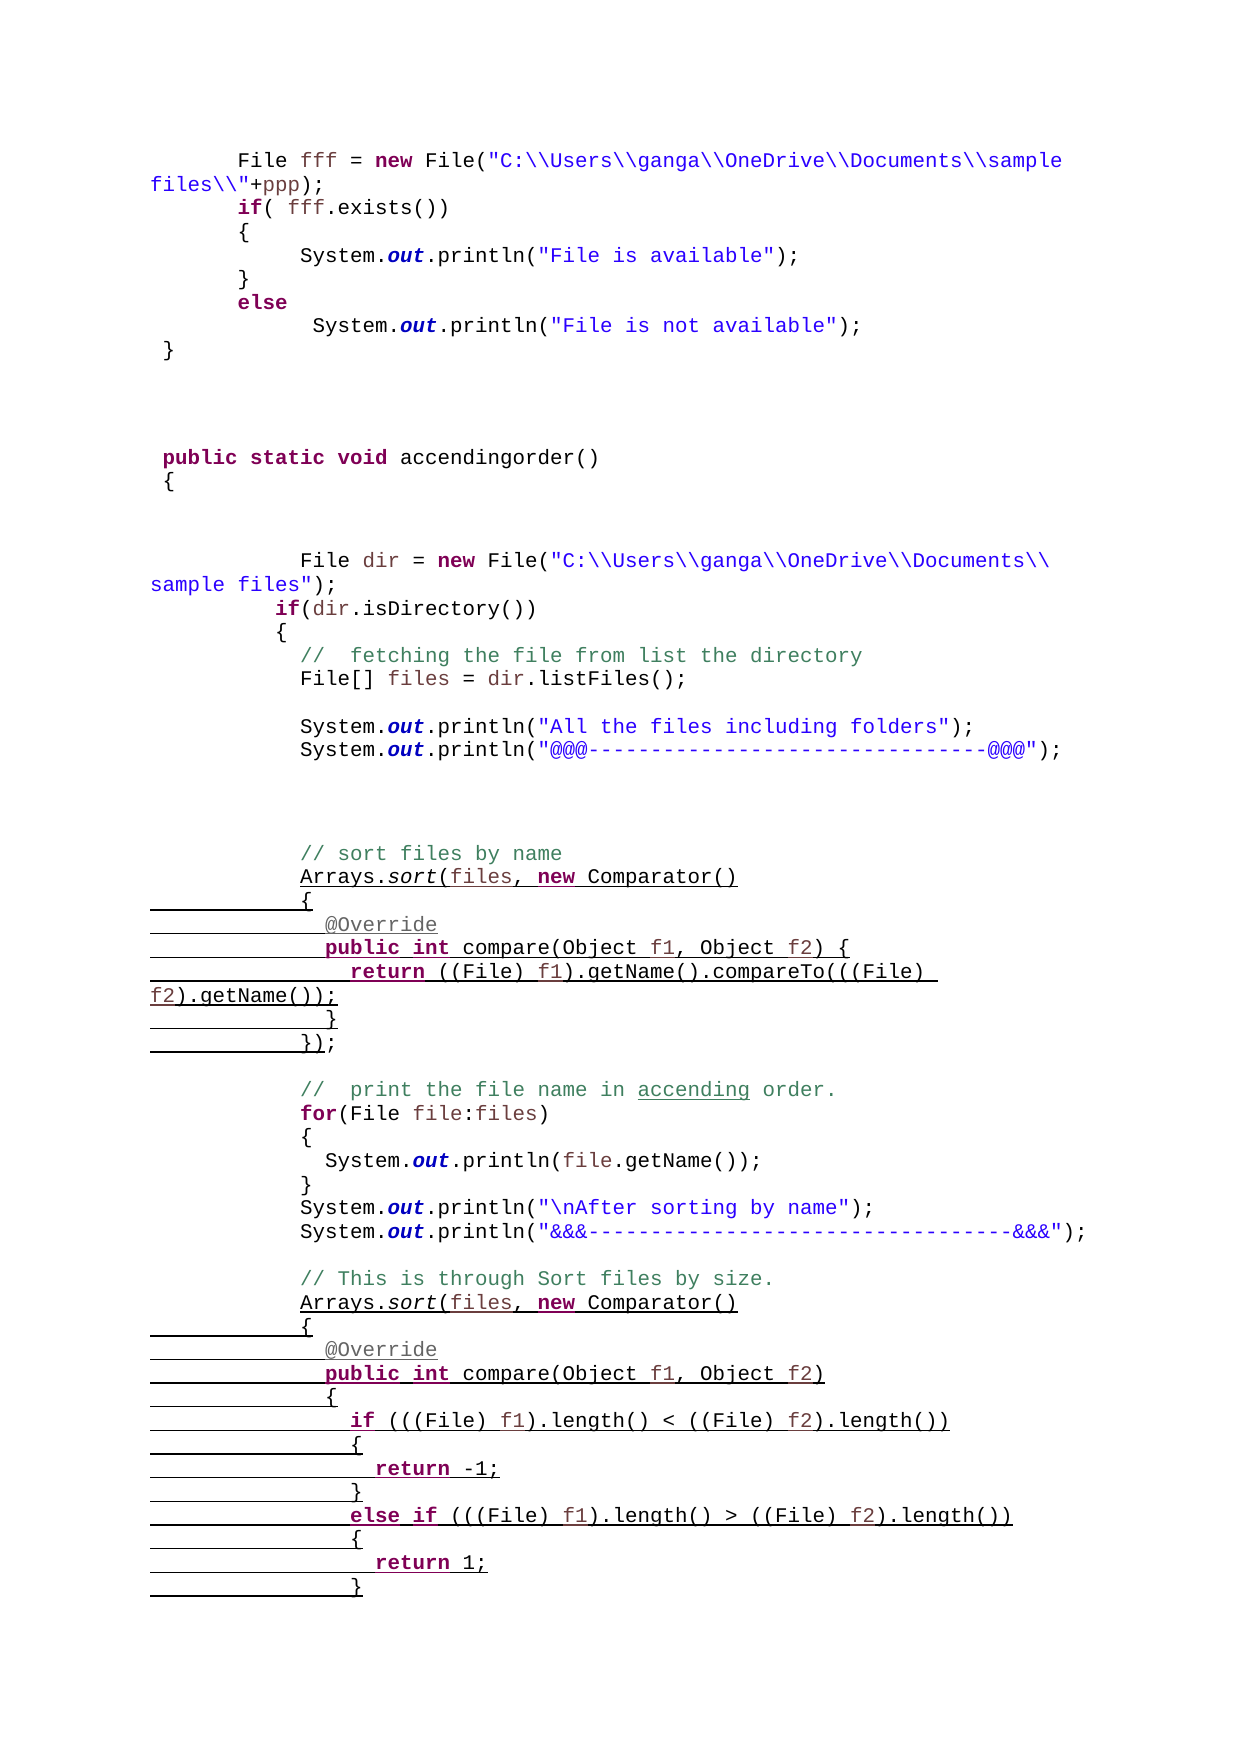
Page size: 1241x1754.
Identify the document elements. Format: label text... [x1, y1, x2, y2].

text // This is through Sort files by size. [150, 1268, 1090, 1292]
text System.out.println("All the files including folders"); [150, 716, 1090, 739]
text } [150, 339, 1090, 363]
text { [150, 890, 1090, 914]
text } [150, 1481, 1090, 1505]
text File fff = new File("C:\\Users\\ganga\\OneDrive\\Documents\\sample files\\"+ppp); [150, 150, 1090, 197]
text // print the file name in accending order. [150, 1079, 1090, 1103]
text System.out.println("&&&----------------------------------&&&"); [150, 1221, 1090, 1245]
text if( fff.exists()) [150, 197, 1090, 221]
text Arrays.sort(files, new Comparator() [150, 1292, 1090, 1316]
text System.out.println(file.getName()); [150, 1150, 1090, 1174]
text Arrays.sort(files, new Comparator() [150, 866, 1090, 890]
text { [150, 1316, 1090, 1339]
text } [150, 1576, 1090, 1599]
text @Override [150, 914, 1090, 937]
text else if (((File) f1).length() > ((File) f2).length()) [150, 1505, 1090, 1528]
text public static void accendingorder() [150, 447, 1090, 471]
text { [150, 1126, 1090, 1150]
text return 1; [150, 1552, 1090, 1576]
text public int compare(Object f1, Object f2) [150, 1363, 1090, 1387]
text for(File file:files) [150, 1103, 1090, 1126]
text { [150, 471, 1090, 494]
text public int compare(Object f1, Object f2) { [150, 937, 1090, 961]
text // fetching the file from list the directory [150, 645, 1090, 668]
text { [150, 221, 1090, 244]
text if(dir.isDirectory()) [150, 597, 1090, 621]
text System.out.println("@@@--------------------------------@@@"); [150, 739, 1090, 763]
text @Override [150, 1339, 1090, 1363]
text if (((File) f1).length() < ((File) f2).length()) [150, 1410, 1090, 1434]
text System.out.println("\nAfter sorting by name"); [150, 1197, 1090, 1221]
text File dir = new File("C:\\Users\\ganga\\OneDrive\\Documents\\sample files"); [150, 550, 1090, 597]
text }); [150, 1032, 1090, 1056]
text // sort files by name [150, 843, 1090, 866]
text else [150, 292, 1090, 316]
text { [150, 621, 1090, 645]
text System.out.println("File is not available"); [150, 316, 1090, 339]
text } [150, 268, 1090, 292]
text return -1; [150, 1457, 1090, 1481]
text { [150, 1387, 1090, 1410]
text { [150, 1434, 1090, 1457]
text } [150, 1008, 1090, 1032]
text System.out.println("File is available"); [150, 244, 1090, 268]
text File[] files = dir.listFiles(); [150, 668, 1090, 692]
text { [150, 1528, 1090, 1552]
text return ((File) f1).getName().compareTo(((File) f2).getName()); [150, 961, 1090, 1008]
text } [150, 1174, 1090, 1197]
